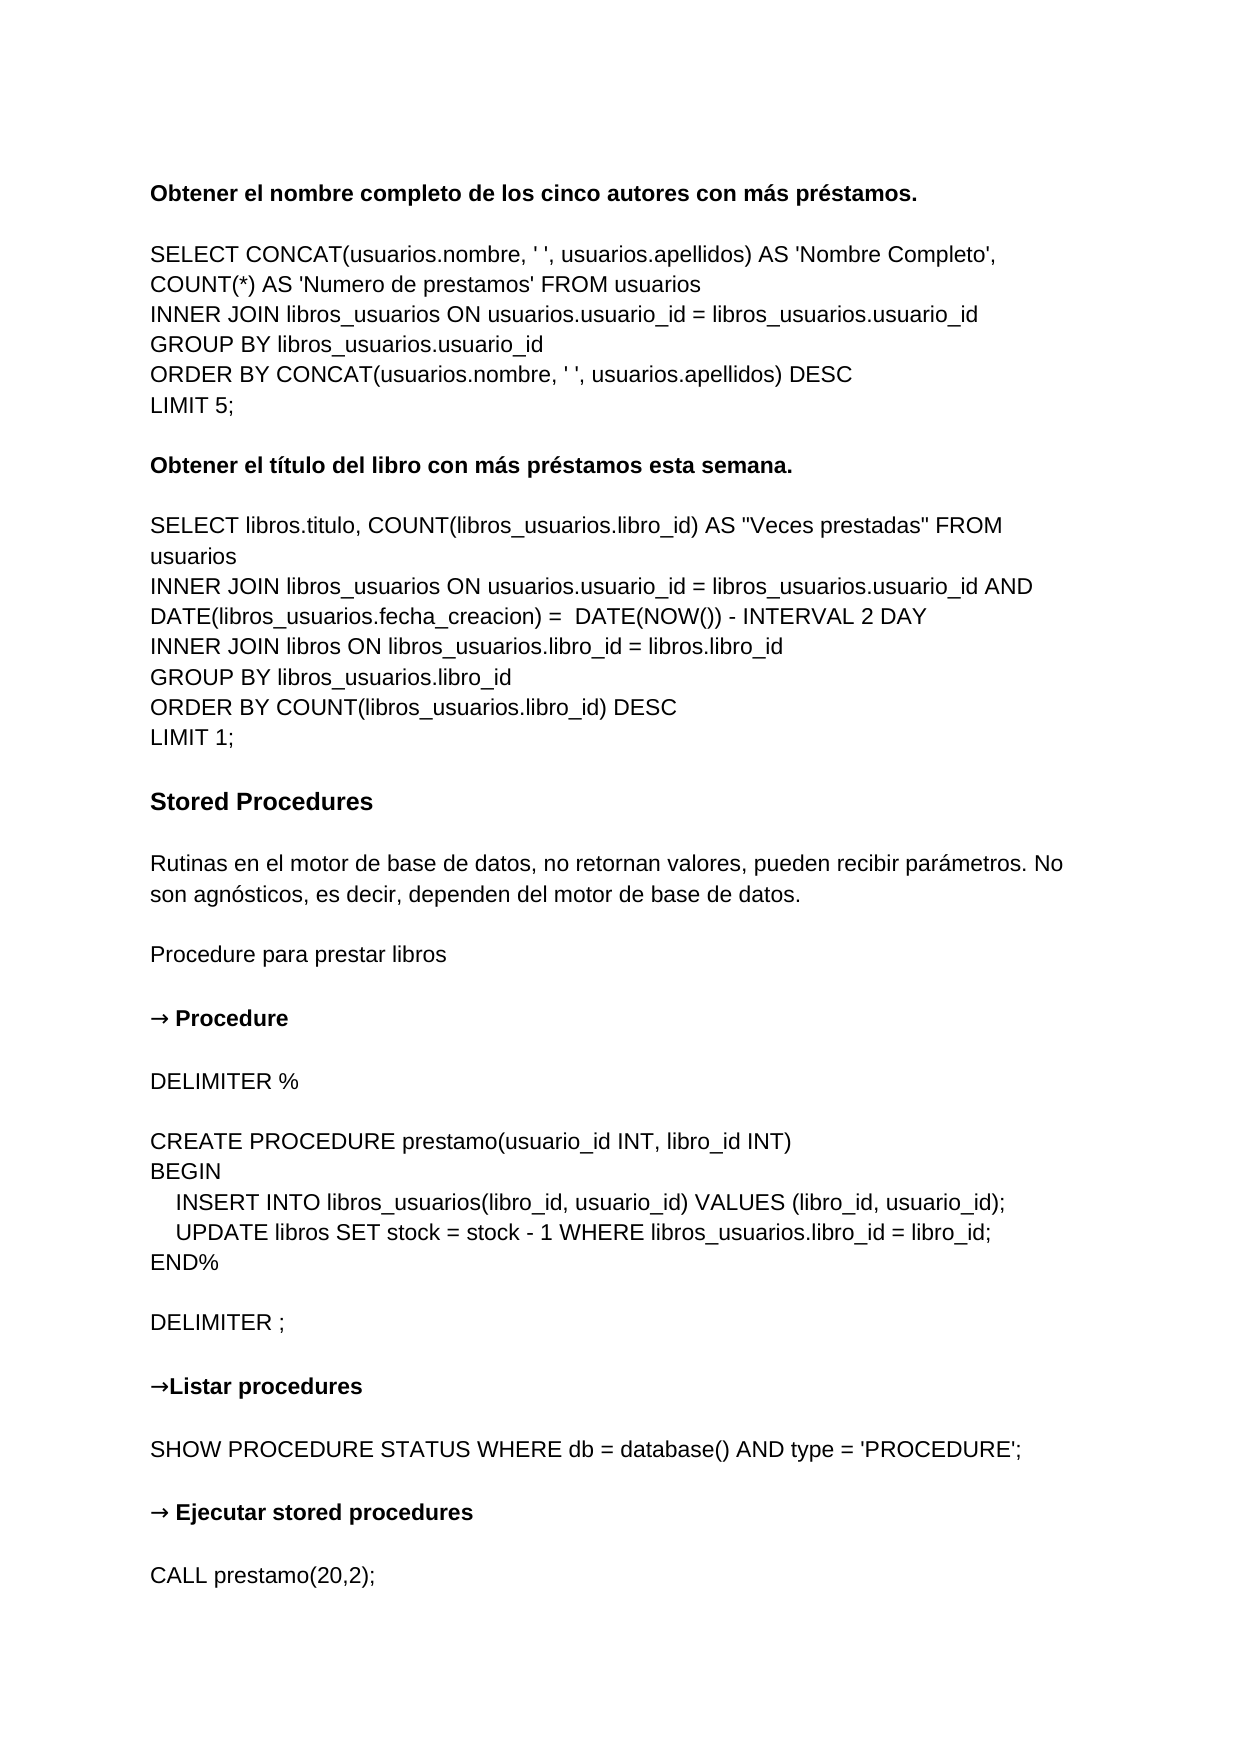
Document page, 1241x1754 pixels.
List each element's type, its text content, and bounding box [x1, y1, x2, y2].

text BEGIN [150, 1158, 1090, 1184]
text →Listar procedures [150, 1370, 1090, 1401]
text Rutinas en el motor de base de datos, no retornan valores, pueden recibir parámetros. No son agnósticos, es decir, dependen del motor de base de datos. [150, 850, 1090, 907]
text Stored Procedures [150, 787, 1090, 816]
text Obtener el título del libro con más préstamos esta semana. [150, 452, 1090, 478]
text INSERT INTO libros_usuarios(libro_id, usuario_id) VALUES (libro_id, usuario_id); [150, 1188, 1090, 1215]
text CREATE PROCEDURE prestamo(usuario_id INT, libro_id INT) [150, 1128, 1090, 1154]
text END% [150, 1249, 1090, 1275]
text DELIMITER % [150, 1068, 1090, 1094]
text SHOW PROCEDURE STATUS WHERE db = database() AND type = 'PROCEDURE'; [150, 1436, 1090, 1462]
text → Procedure [150, 1001, 1090, 1033]
text ORDER BY COUNT(libros_usuarios.libro_id) DESC [150, 694, 1090, 720]
text ORDER BY CONCAT(usuarios.nombre, ' ', usuarios.apellidos) DESC [150, 361, 1090, 388]
text LIMIT 1; [150, 724, 1090, 750]
text INNER JOIN libros ON libros_usuarios.libro_id = libros.libro_id [150, 633, 1090, 660]
text INNER JOIN libros_usuarios ON usuarios.usuario_id = libros_usuarios.usuario_id [150, 301, 1090, 327]
text CALL prestamo(20,2); [150, 1562, 1090, 1589]
text Procedure para prestar libros [150, 941, 1090, 967]
text → Ejecutar stored procedures [150, 1496, 1090, 1527]
text GROUP BY libros_usuarios.usuario_id [150, 331, 1090, 358]
text GROUP BY libros_usuarios.libro_id [150, 663, 1090, 690]
text INNER JOIN libros_usuarios ON usuarios.usuario_id = libros_usuarios.usuario_id AND DATE(libros_usuarios.fecha_creacion) = DATE(NOW()) - INTERVAL 2 DAY [150, 573, 1090, 629]
text SELECT libros.titulo, COUNT(libros_usuarios.libro_id) AS "Veces prestadas" FROM usuarios [150, 512, 1090, 569]
text UPDATE libros SET stock = stock - 1 WHERE libros_usuarios.libro_id = libro_id; [150, 1219, 1090, 1245]
text DELIMITER ; [150, 1309, 1090, 1336]
text LIMIT 5; [150, 392, 1090, 418]
text Obtener el nombre completo de los cinco autores con más préstamos. [150, 180, 1090, 207]
text SELECT CONCAT(usuarios.nombre, ' ', usuarios.apellidos) AS 'Nombre Completo', COUNT(*) AS 'Numero de prestamos' FROM usuarios [150, 241, 1090, 297]
